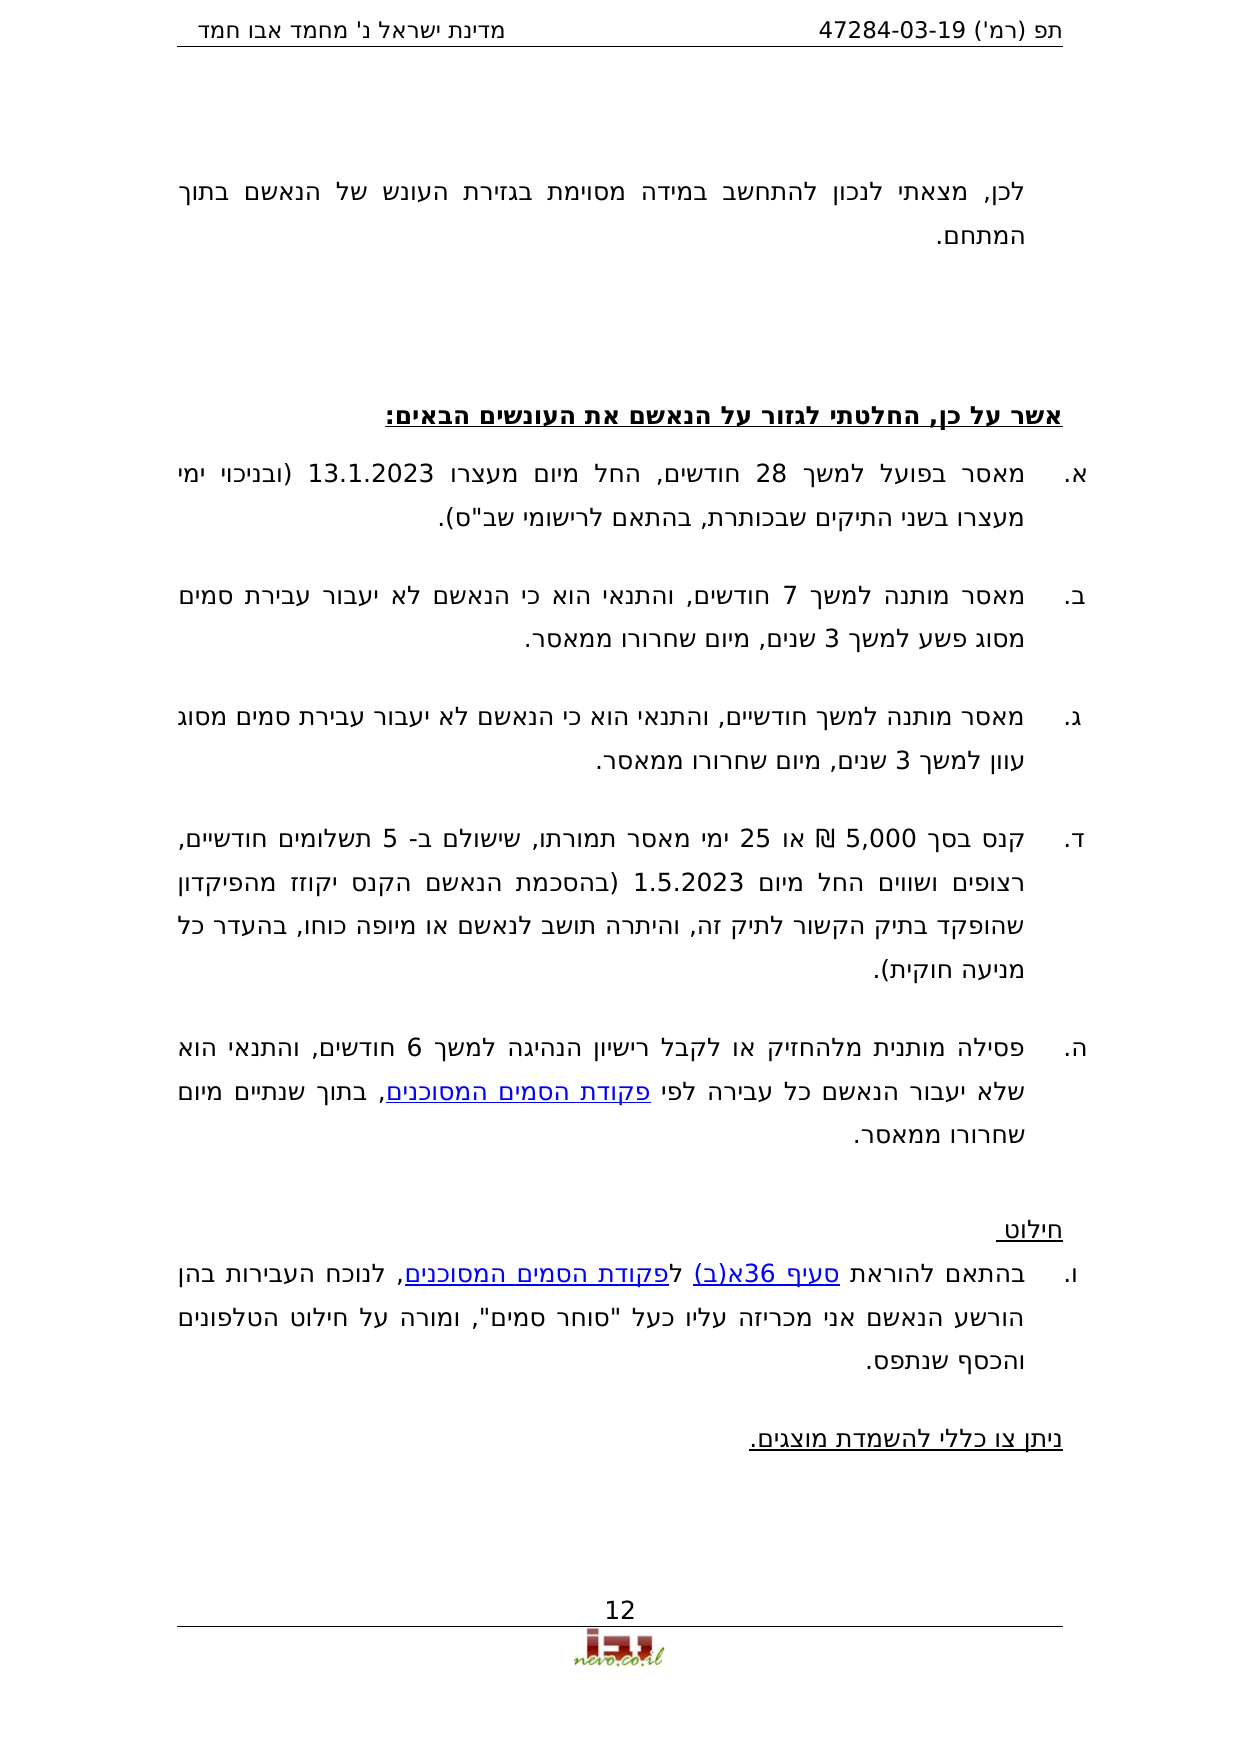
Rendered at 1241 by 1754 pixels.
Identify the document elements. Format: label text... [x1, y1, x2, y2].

text אשר על כן, החלטתי לגזור על הנאשם את העונשים הבאים: [177, 401, 1063, 430]
text ניתן צו כללי להשמדת מוצגים. [177, 1424, 1063, 1453]
picture [574, 1628, 666, 1667]
list בהתאם להוראת סעיף 36א(ב) לפקודת הסמים המסוכנים, לנוכח העבירות בהן הורשע הנאשם אני מכריזה עליו כעל "סוחר סמים", ומורה על חילוט הטלפונים והכסף שנתפס. [177, 1259, 1063, 1376]
list מאסר מותנה למשך 7 חודשים, והתנאי הוא כי הנאשם לא יעבור עבירת סמים מסוג פשע למשך 3 שנים, מיום שחרורו ממאסר. [177, 581, 1063, 654]
list קנס בסך 5,000 ₪ או 25 ימי מאסר תמורתו, שישולם ב- 5 תשלומים חודשיים, רצופים ושווים החל מיום 1.5.2023 (בהסכמת הנאשם הקנס יקוזז מהפיקדון שהופקד בתיק הקשור לתיק זה, והיתרה תושב לנאשם או מיופה כוחו, בהעדר כל מניעה חוקית). [177, 824, 1063, 984]
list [177, 177, 1063, 250]
list מאסר בפועל למשך 28 חודשים, החל מיום מעצרו 13.1.2023 (ובניכוי ימי מעצרו בשני התיקים שבכותרת, בהתאם לרישומי שב"ס). [177, 459, 1063, 532]
list מאסר מותנה למשך חודשיים, והתנאי הוא כי הנאשם לא יעבור עבירת סמים מסוג עוון למשך 3 שנים, מיום שחרורו ממאסר. [177, 702, 1063, 775]
text חילוט [177, 1215, 1063, 1244]
list פסילה מותנית מלהחזיק או לקבל רישיון הנהיגה למשך 6 חודשים, והתנאי הוא שלא יעבור הנאשם כל עבירה לפי פקודת הסמים המסוכנים, בתוך שנתיים מיום שחרורו ממאסר. [177, 1033, 1063, 1150]
